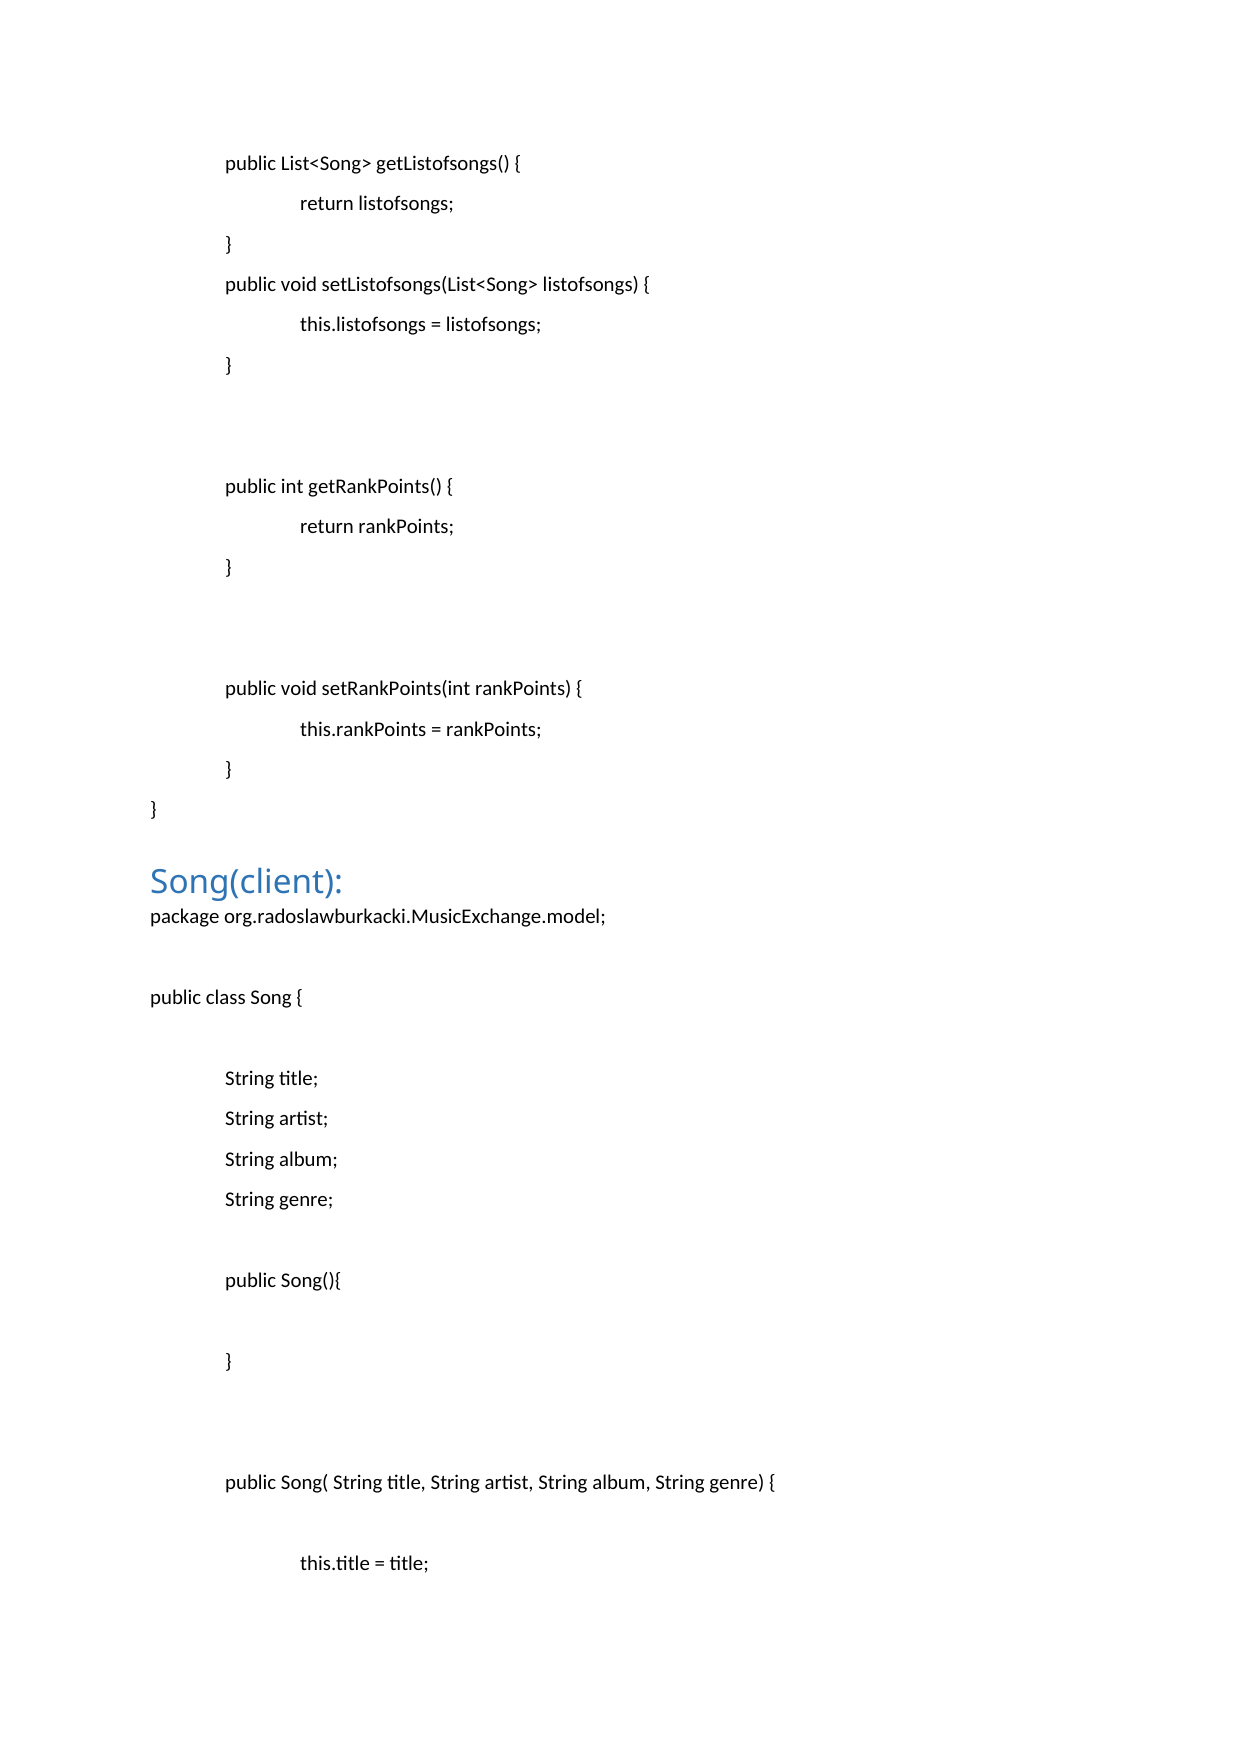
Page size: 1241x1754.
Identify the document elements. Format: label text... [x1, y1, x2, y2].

text } [150, 797, 1090, 822]
subtitle Song(client): [150, 858, 1090, 903]
text public class Song { [150, 984, 1090, 1009]
text this.rankPoints = rankPoints; [150, 716, 1090, 741]
text } [150, 554, 1090, 579]
text this.title = title; [150, 1550, 1090, 1575]
text public void setRankPoints(int rankPoints) { [150, 675, 1090, 701]
text } [150, 231, 1090, 256]
text } [150, 1348, 1090, 1373]
text public List<Song> getListofsongs() { [150, 150, 1090, 175]
text public Song(){ [150, 1267, 1090, 1292]
text String album; [150, 1146, 1090, 1171]
text String artist; [150, 1105, 1090, 1131]
text this.listofsongs = listofsongs; [150, 312, 1090, 337]
text public int getRankPoints() { [150, 473, 1090, 499]
text public Song( String title, String artist, String album, String genre) { [150, 1469, 1090, 1494]
text } [150, 352, 1090, 377]
text public void setListofsongs(List<Song> listofsongs) { [150, 271, 1090, 297]
text } [150, 756, 1090, 782]
text String title; [150, 1065, 1090, 1090]
text package org.radoslawburkacki.MusicExchange.model; [150, 903, 1090, 929]
text return listofsongs; [150, 190, 1090, 216]
text String genre; [150, 1186, 1090, 1212]
text return rankPoints; [150, 514, 1090, 539]
